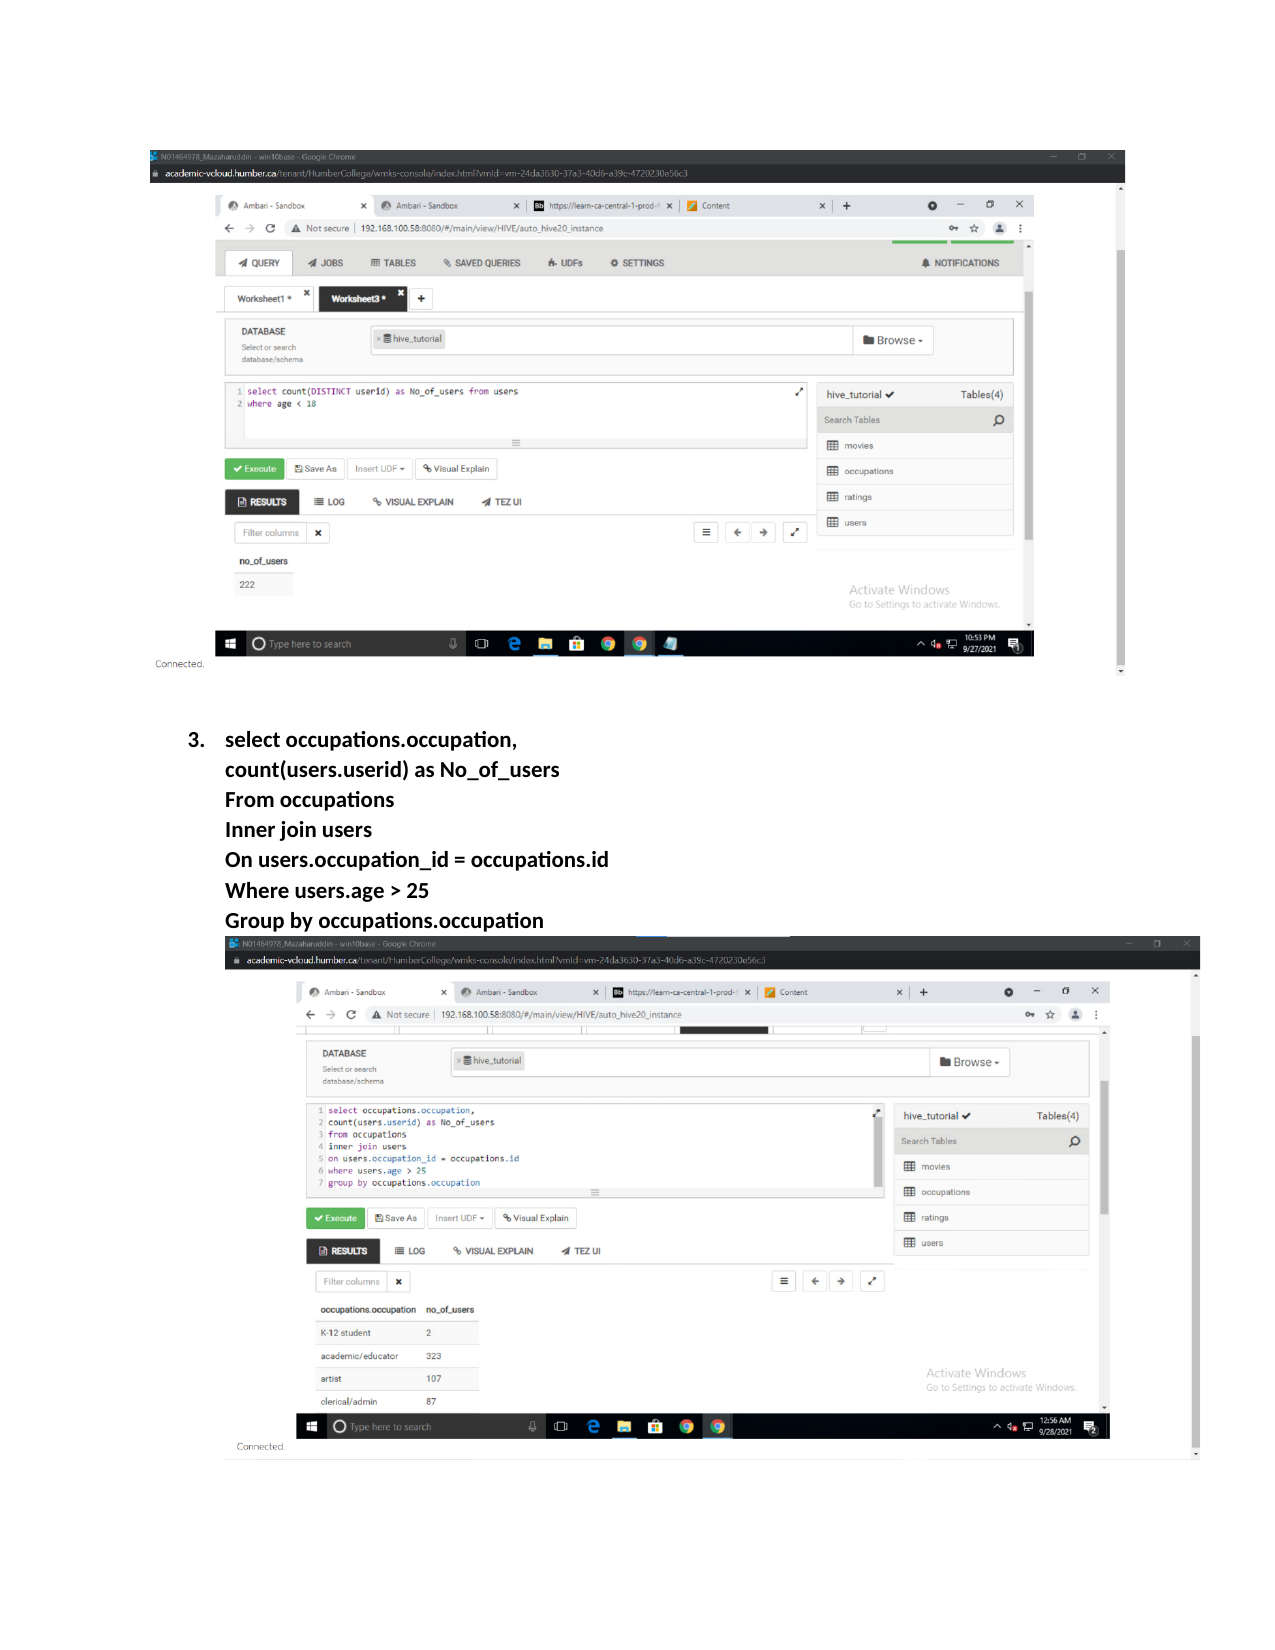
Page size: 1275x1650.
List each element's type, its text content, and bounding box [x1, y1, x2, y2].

list Group by occupations.occupation [225, 906, 1125, 934]
list select occupations.occupation, [187, 725, 1125, 753]
list Inner join users [225, 815, 1125, 843]
list From occupations [225, 785, 1125, 813]
list On users.occupation_id = occupations.id [225, 846, 1125, 873]
list count(users.userid) as No_of_users [225, 755, 1125, 783]
picture [150, 150, 1125, 676]
list Where users.age > 25 [225, 876, 1125, 904]
picture [225, 936, 1200, 1460]
